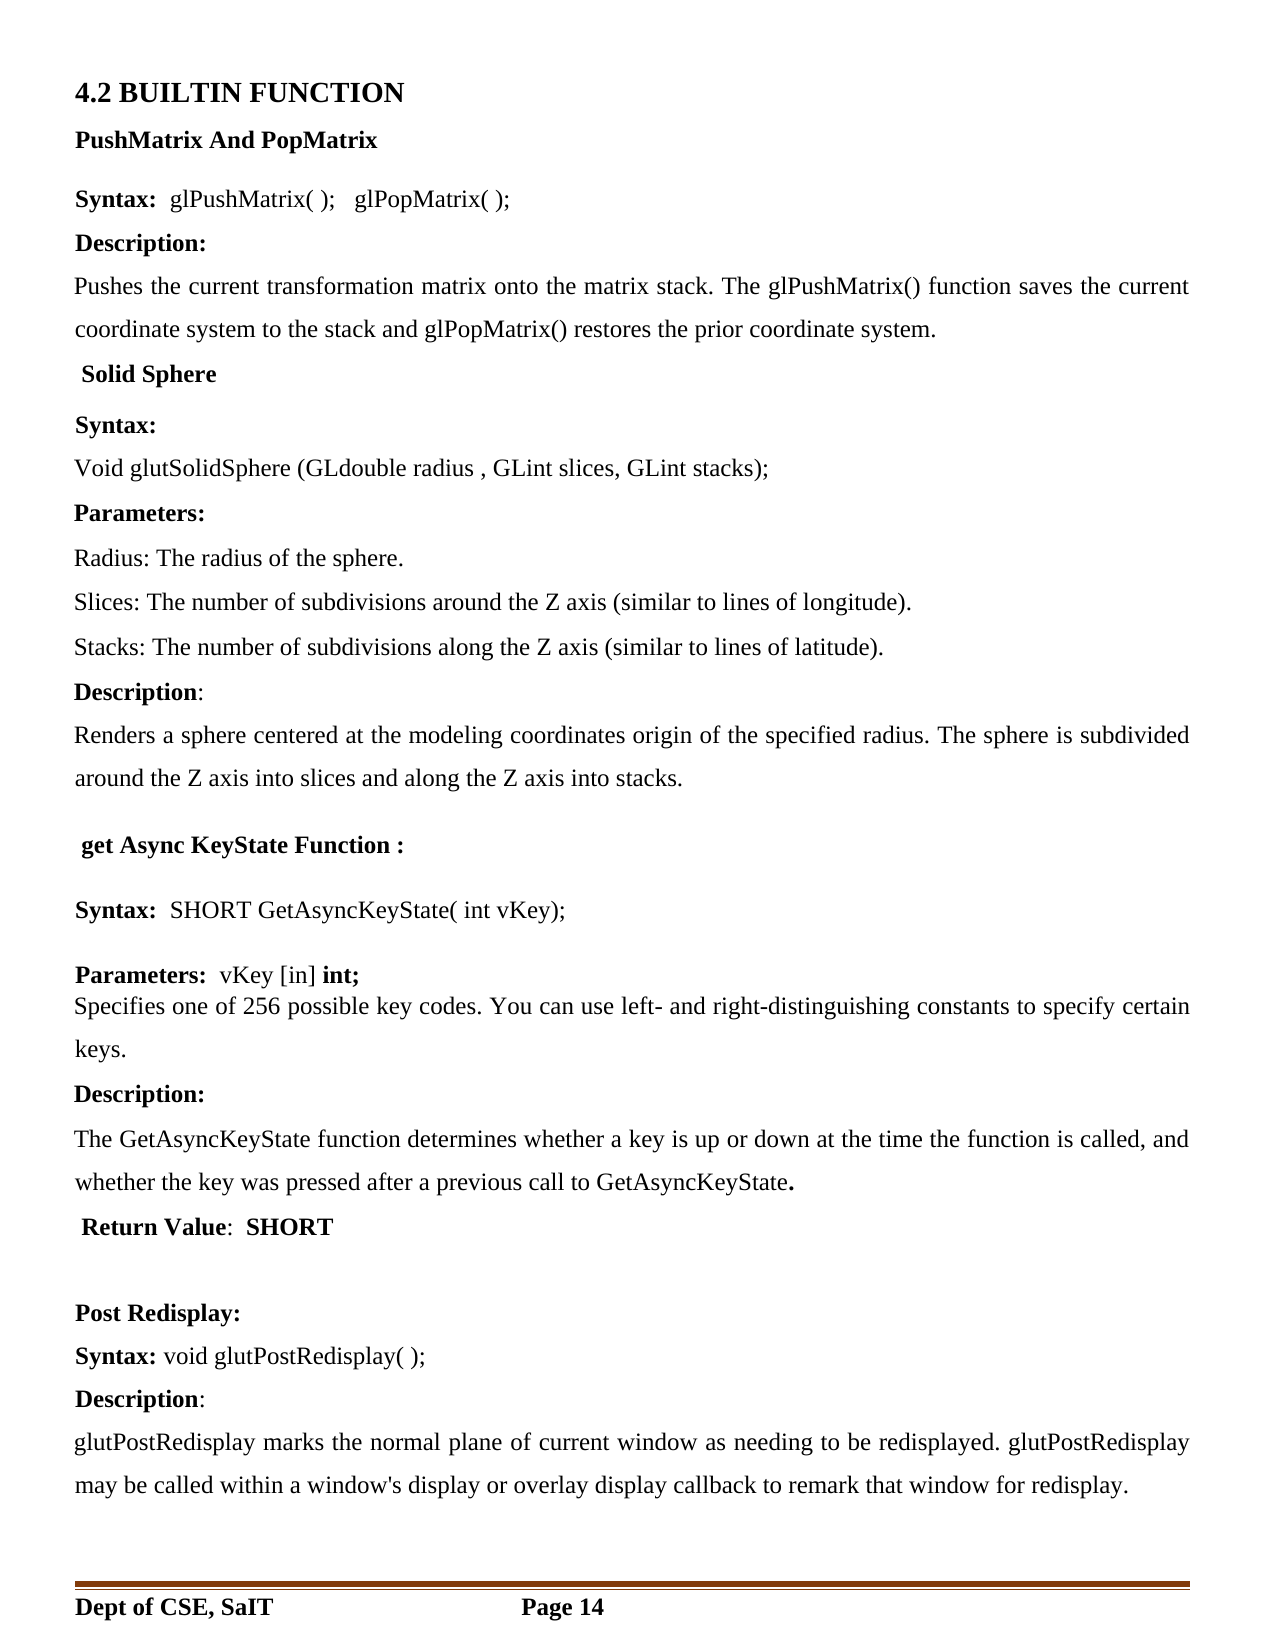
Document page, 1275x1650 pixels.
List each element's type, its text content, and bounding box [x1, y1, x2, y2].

text Pushes the current transformation matrix onto the matrix stack. The glPushMatrix() function saves the current coordinate system to the stack and glPopMatrix() restores the prior coordinate system. [73, 271, 1191, 343]
text Parameters: [73, 498, 1090, 527]
text Syntax: SHORT GetAsyncKeyState( int vKey); [75, 895, 1200, 924]
text get Async KeyState Function : [75, 830, 1200, 859]
text Slices: The number of subdivisions around the Z axis (similar to lines of longitude). [73, 587, 961, 616]
text Radius: The radius of the sphere. [73, 543, 1191, 571]
text Parameters: vKey [in] int; [75, 960, 1190, 988]
text Return Value: SHORT [75, 1212, 1200, 1240]
text PushMatrix And PopMatrix [75, 125, 1200, 154]
text Description: [75, 1384, 1200, 1413]
text Renders a sphere centered at the modeling coordinates origin of the specified radius. The sphere is subdivided around the Z axis into slices and along the Z axis into stacks. [73, 720, 1191, 792]
text The GetAsyncKeyState function determines whether a key is up or down at the time the function is called, and whether the key was pressed after a previous call to GetAsyncKeyState. [73, 1124, 1191, 1196]
text Post Redisplay: [75, 1298, 1200, 1327]
text Syntax: [75, 410, 1200, 439]
text Syntax: void glutPostRedisplay( ); [75, 1341, 1200, 1370]
text Stacks: The number of subdivisions along the Z axis (similar to lines of latitude). [73, 632, 953, 661]
text Description: [73, 677, 1200, 706]
text Syntax: glPushMatrix( ); glPopMatrix( ); Description: [75, 184, 550, 256]
text 4.2 BUILTIN FUNCTION [75, 75, 1200, 108]
text glutPostRedisplay marks the normal plane of current window as needing to be redisplayed. glutPostRedisplay may be called within a window's display or overlay display callback to remark that window for redisplay. [73, 1427, 1191, 1499]
text Solid Sphere [75, 359, 1200, 387]
text Void glutSolidSphere (GLdouble radius , GLint slices, GLint stacks); [73, 453, 1090, 482]
text Specifies one of 256 possible key codes. You can use left- and right-distinguishing constants to specify certain keys. [73, 991, 1191, 1063]
text Description: [73, 1079, 1191, 1108]
